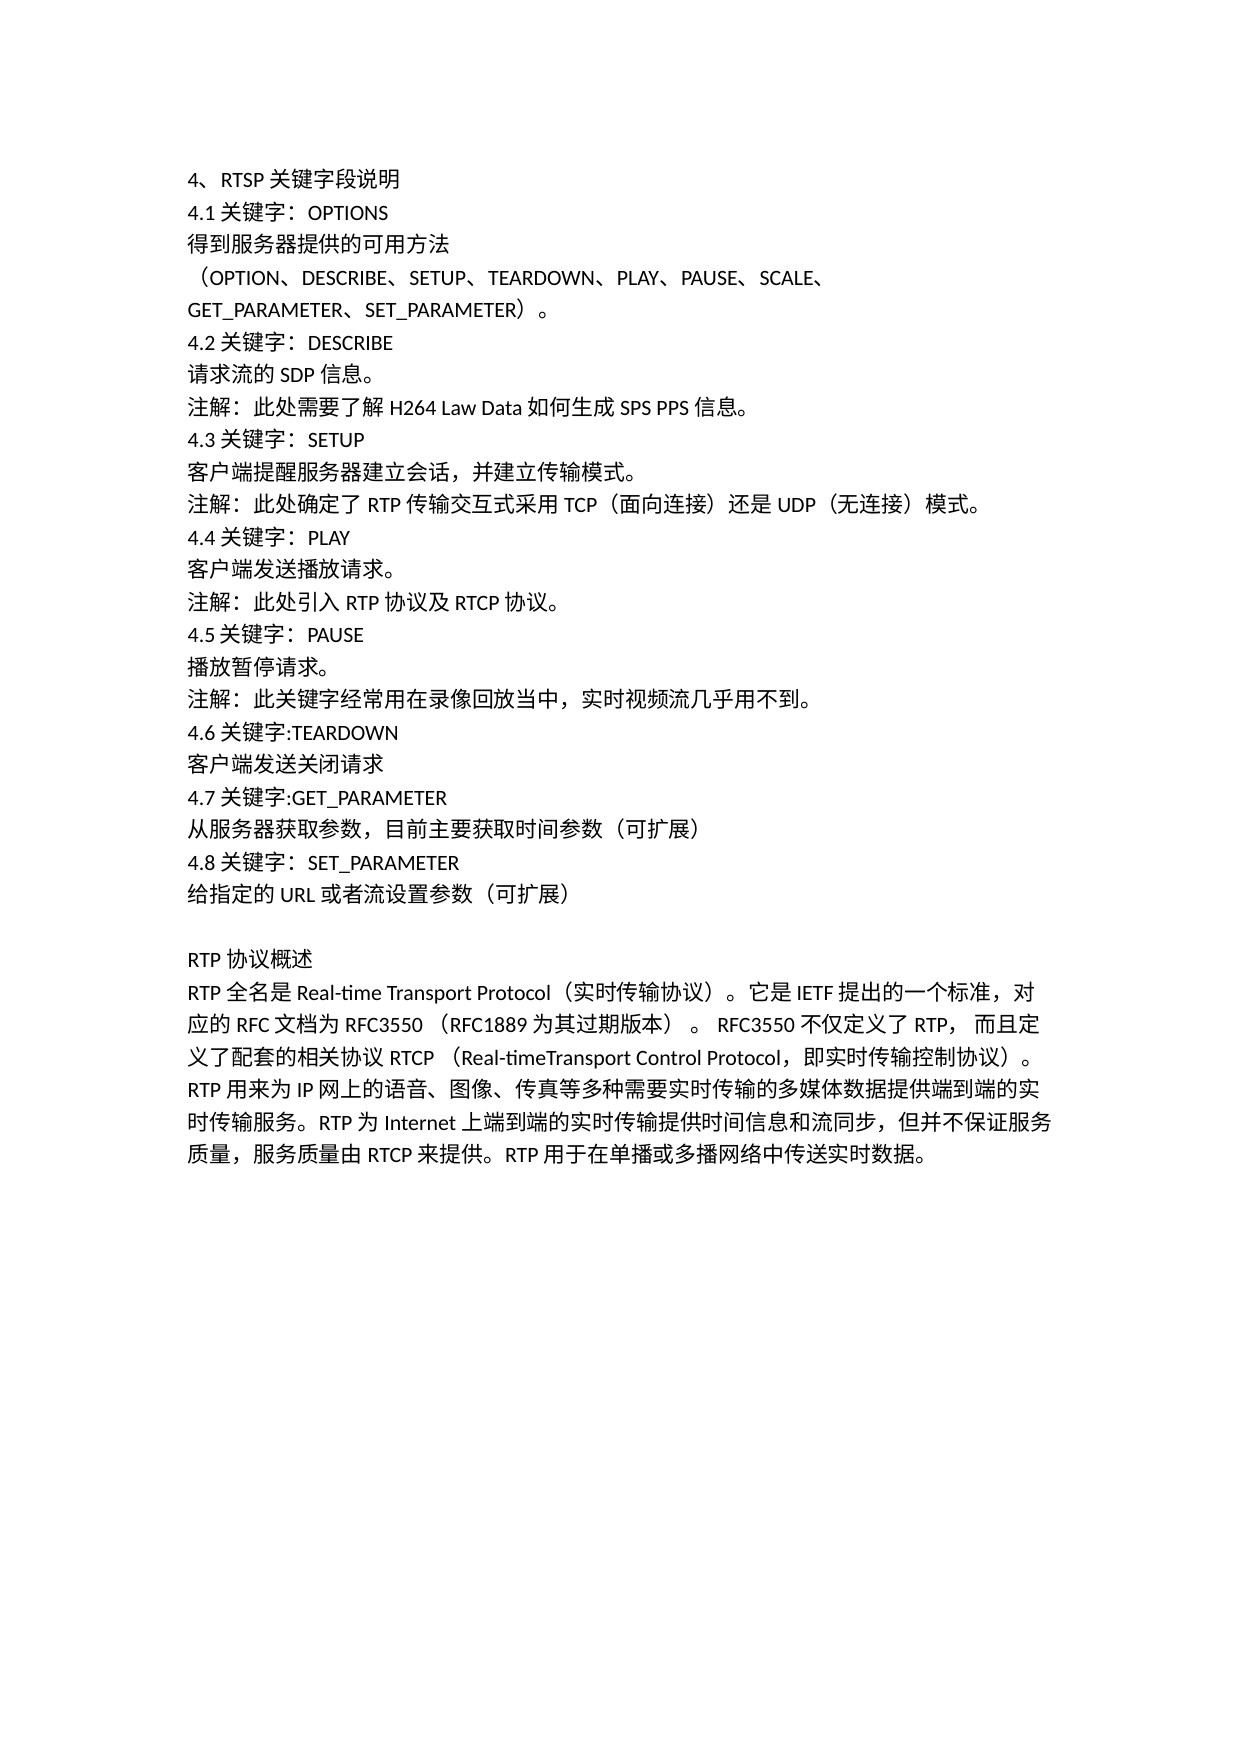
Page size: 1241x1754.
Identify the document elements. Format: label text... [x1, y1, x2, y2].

text 请求流的 SDP 信息。 [187, 357, 1053, 389]
text 客户端提醒服务器建立会话，并建立传输模式。 [187, 454, 1053, 487]
text 4.6 关键字:TEARDOWN [187, 714, 1053, 747]
text RTP 协议概述 [187, 942, 1053, 974]
text 播放暂停请求。 [187, 649, 1053, 682]
text 4.1 关键字：OPTIONS [187, 194, 1053, 227]
text 4.8 关键字：SET_PARAMETER [187, 844, 1053, 877]
text 4.7 关键字:GET_PARAMETER [187, 779, 1053, 812]
text 得到服务器提供的可用方法（OPTION、DESCRIBE、SETUP、TEARDOWN、PLAY、PAUSE、SCALE、 [187, 227, 1053, 292]
text 客户端发送关闭请求 [187, 747, 1053, 779]
text 4、RTSP 关键字段说明 [187, 162, 1053, 194]
text 注解：此处引入 RTP 协议及 RTCP 协议。 [187, 584, 1053, 617]
text 给指定的 URL 或者流设置参数（可扩展） [187, 877, 1053, 909]
text 从服务器获取参数，目前主要获取时间参数（可扩展） [187, 812, 1053, 844]
text 4.2 关键字：DESCRIBE [187, 324, 1053, 357]
text 客户端发送播放请求。 [187, 552, 1053, 584]
text 注解：此处需要了解 H264 Law Data 如何生成 SPS PPS 信息。 [187, 389, 1053, 422]
text 4.5关键字：PAUSE [187, 617, 1053, 649]
text 4.4 关键字：PLAY [187, 519, 1053, 552]
text RTP 全名是 Real-time Transport Protocol（实时传输协议）。它是 IETF 提出的一个标准，对应的 RFC 文档为 RFC3550 （RFC1889 为其过期版本） 。 RFC3550 不仅定义了 RTP， 而且定义了配套的相关协议 RTCP （Real-timeTransport Control Protocol，即实时传输控制协议）。RTP 用来为 IP 网上的语音、图像、传真等多种需要实时传输的多媒体数据提供端到端的实时传输服务。RTP 为 Internet 上端到端的实时传输提供时间信息和流同步，但并不保证服务质量，服务质量由 RTCP 来提供。RTP 用于在单播或多播网络中传送实时数据。 [187, 974, 1053, 1169]
text 4.3 关键字：SETUP [187, 422, 1053, 454]
text 注解：此关键字经常用在录像回放当中，实时视频流几乎用不到。 [187, 682, 1053, 714]
text GET_PARAMETER、SET_PARAMETER）。 [187, 292, 1053, 324]
text 注解：此处确定了 RTP 传输交互式采用 TCP（面向连接）还是 UDP（无连接）模式。 [187, 487, 1053, 519]
